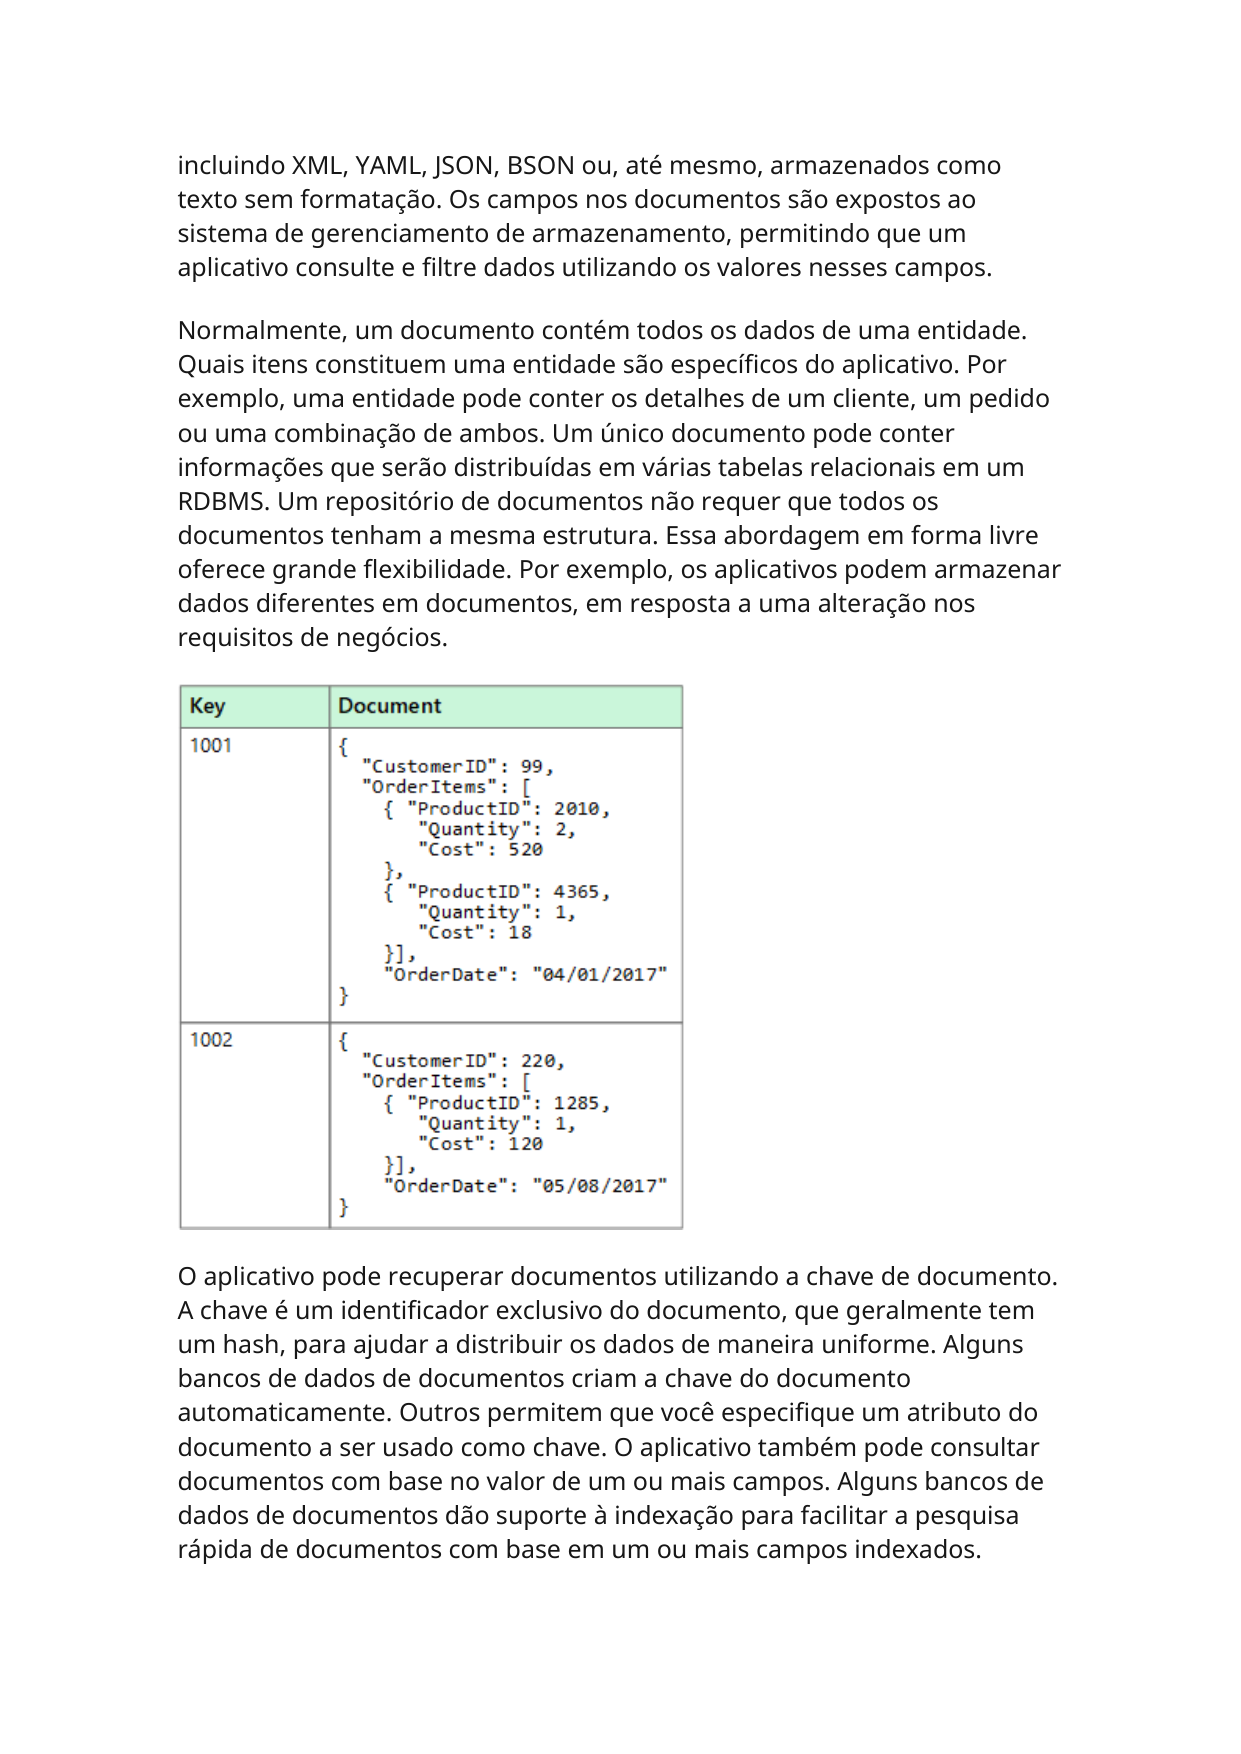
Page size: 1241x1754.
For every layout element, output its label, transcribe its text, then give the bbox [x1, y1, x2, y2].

text Normalmente, um documento contém todos os dados de uma entidade. Quais itens constituem uma entidade são específicos do aplicativo. Por exemplo, uma entidade pode conter os detalhes de um cliente, um pedido ou uma combinação de ambos. Um único documento pode conter informações que serão distribuídas em várias tabelas relacionais em um RDBMS. Um repositório de documentos não requer que todos os documentos tenham a mesma estrutura. Essa abordagem em forma livre oferece grande flexibilidade. Por exemplo, os aplicativos podem armazenar dados diferentes em documentos, em resposta a uma alteração nos requisitos de negócios. [177, 313, 1063, 654]
picture [177, 682, 684, 1230]
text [177, 148, 1063, 284]
text O aplicativo pode recuperar documentos utilizando a chave de documento. A chave é um identificador exclusivo do documento, que geralmente tem um hash, para ajudar a distribuir os dados de maneira uniforme. Alguns bancos de dados de documentos criam a chave do documento automaticamente. Outros permitem que você especifique um atributo do documento a ser usado como chave. O aplicativo também pode consultar documentos com base no valor de um ou mais campos. Alguns bancos de dados de documentos dão suporte à indexação para facilitar a pesquisa rápida de documentos com base em um ou mais campos indexados. [177, 1259, 1063, 1565]
